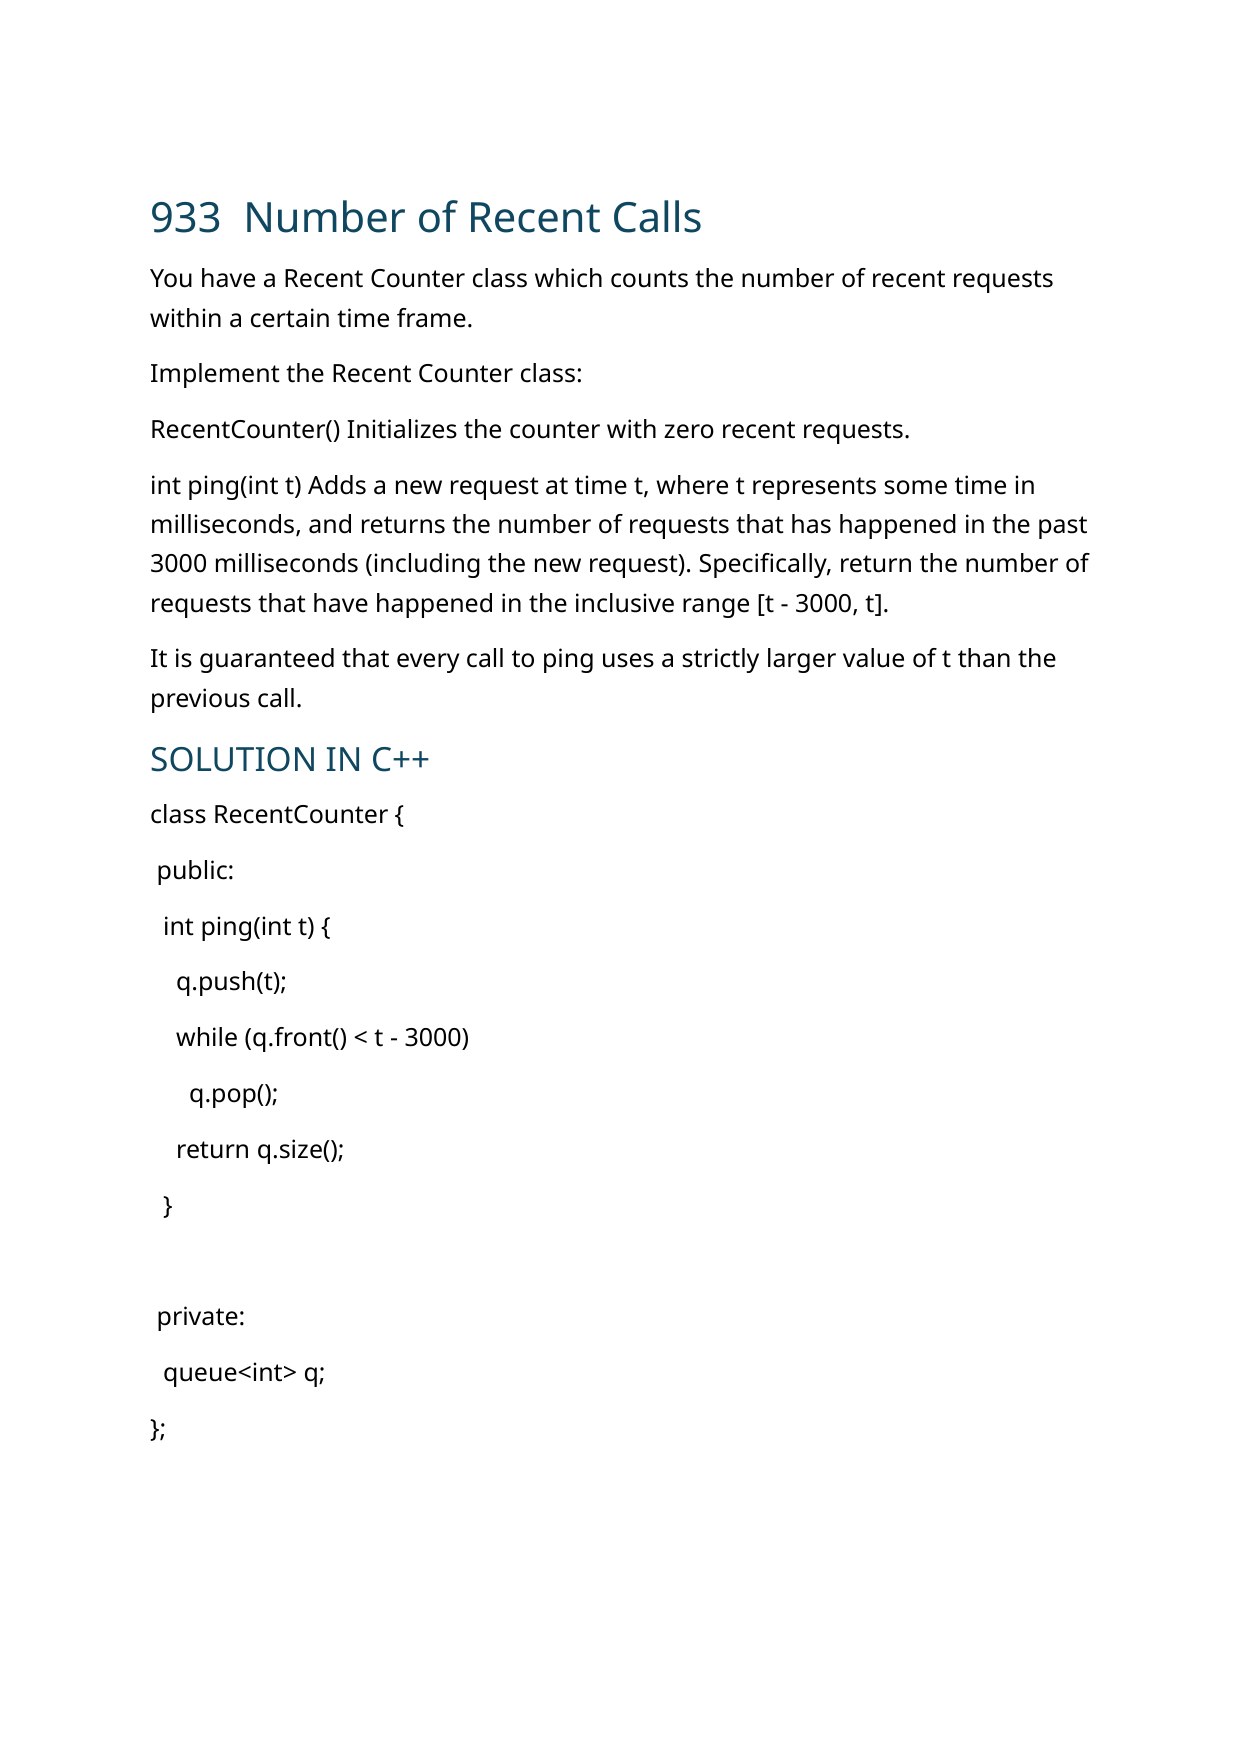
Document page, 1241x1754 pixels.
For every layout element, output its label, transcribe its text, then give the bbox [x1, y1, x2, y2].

text It is guaranteed that every call to ping uses a strictly larger value of t than the previous call. [150, 641, 1090, 714]
text RecentCounter() Initializes the counter with zero recent requests. [150, 412, 1090, 446]
text return q.size(); [150, 1132, 1090, 1166]
text class RecentCounter { [150, 797, 1090, 831]
text q.push(t); [150, 964, 1090, 998]
text int ping(int t) Adds a new request at time t, where t represents some time in milliseconds, and returns the number of requests that has happened in the past 3000 milliseconds (including the new request). Specifically, return the number of requests that have happened in the inclusive range [t - 3000, t]. [150, 468, 1090, 619]
subtitle SOLUTION IN C++ [150, 736, 1090, 781]
text private: [150, 1299, 1090, 1333]
text You have a Recent Counter class which counts the number of recent requests within a certain time frame. [150, 261, 1090, 334]
text }; [150, 1411, 1090, 1445]
text q.pop(); [150, 1076, 1090, 1110]
text } [150, 1187, 1090, 1221]
text public: [150, 852, 1090, 886]
text queue<int> q; [150, 1355, 1090, 1389]
text int ping(int t) { [150, 908, 1090, 942]
text Implement the Recent Counter class: [150, 356, 1090, 390]
subtitle 933 Number of Recent Calls [150, 187, 1090, 244]
text while (q.front() < t - 3000) [150, 1020, 1090, 1054]
